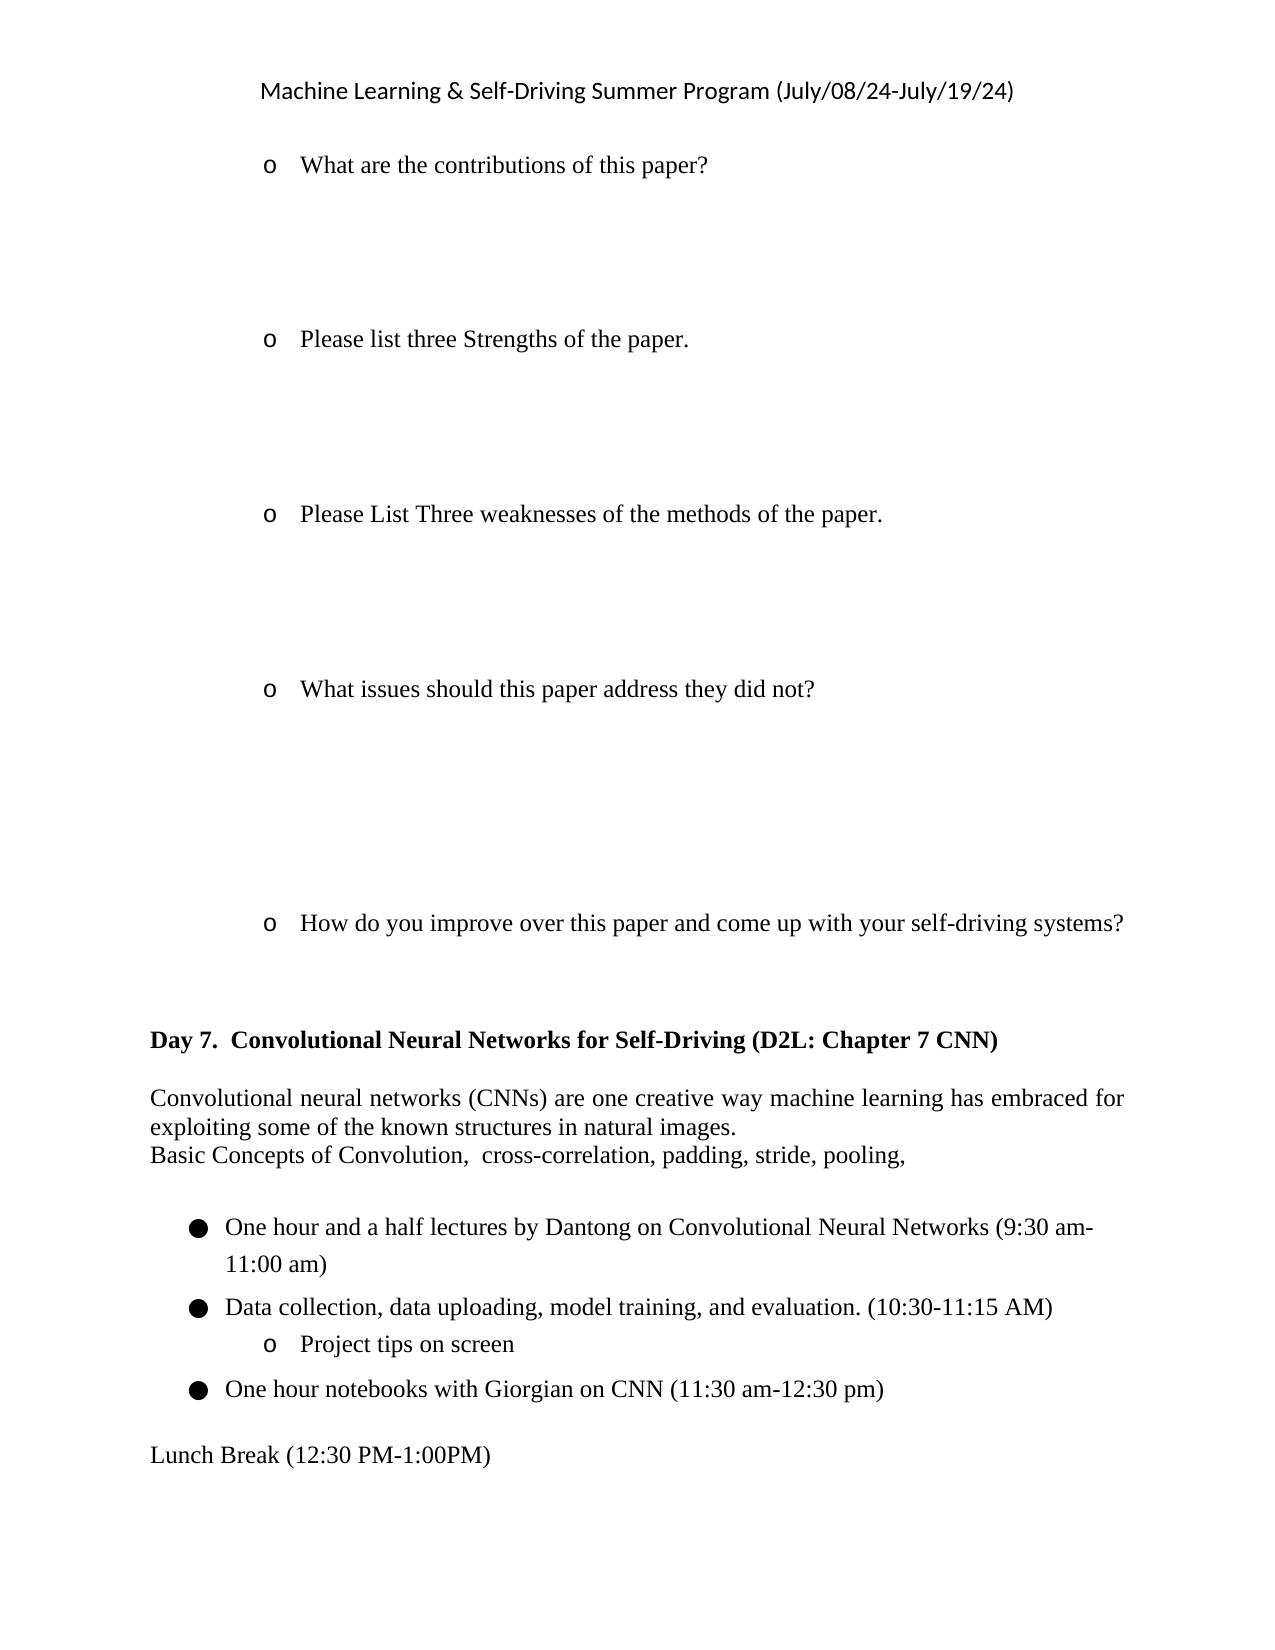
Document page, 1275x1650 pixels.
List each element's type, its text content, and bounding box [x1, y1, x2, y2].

text Lunch Break (12:30 PM-1:00PM) [150, 1440, 1125, 1469]
list Data collection, data uploading, model training, and evaluation. (10:30-11:15 AM) [187, 1278, 1125, 1329]
text Basic Concepts of Convolution, cross-correlation, padding, stride, pooling, [150, 1141, 1125, 1169]
list One hour and a half lectures by Dantong on Convolutional Neural Networks (9:30 am-11:00 am) [187, 1198, 1125, 1278]
list Please list three Strengths of the paper. [262, 324, 1125, 355]
list One hour notebooks with Giorgian on CNN (11:30 am-12:30 pm) [187, 1360, 1125, 1411]
subtitle Day 7. Convolutional Neural Networks for Self-Driving (D2L: Chapter 7 CNN) [150, 1025, 1125, 1054]
list How do you improve over this paper and come up with your self-driving systems? [262, 908, 1125, 938]
list What issues should this paper address they did not? [262, 674, 1125, 704]
list What are the contributions of this paper? [262, 150, 1125, 181]
text Convolutional neural networks (CNNs) are one creative way machine learning has embraced for exploiting some of the known structures in natural images. [150, 1083, 1125, 1141]
list Project tips on screen [262, 1329, 1125, 1360]
list Please List Three weaknesses of the methods of the paper. [262, 499, 1125, 530]
